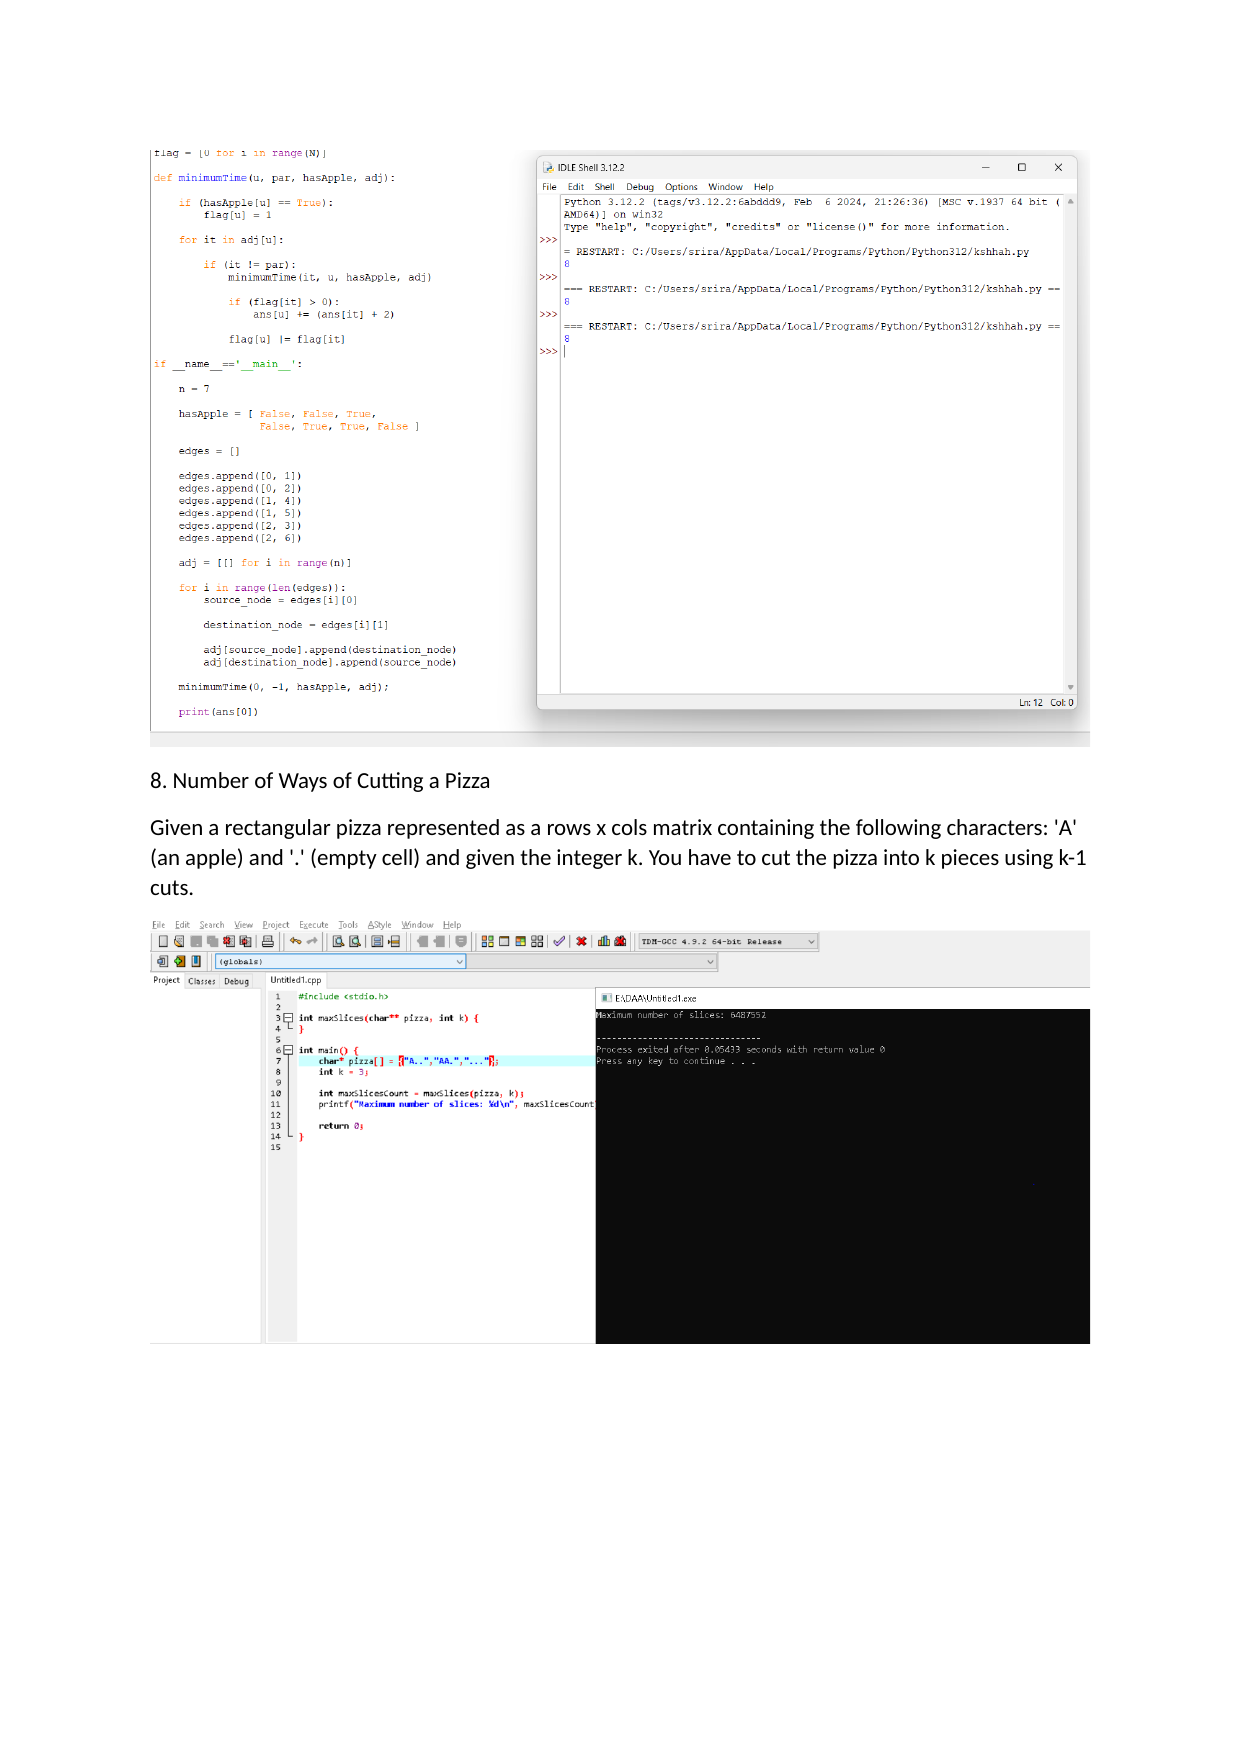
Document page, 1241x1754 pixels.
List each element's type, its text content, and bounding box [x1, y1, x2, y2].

picture [150, 920, 1091, 1344]
picture [150, 150, 1091, 747]
text Given a rectangular pizza represented as a rows x cols matrix containing the following characters: 'A' (an apple) and '.' (empty cell) and given the integer k. You have to cut the pizza into k pieces using k-1 cuts. [150, 813, 1090, 901]
text 8. Number of Ways of Cutting a Pizza [150, 766, 1090, 794]
